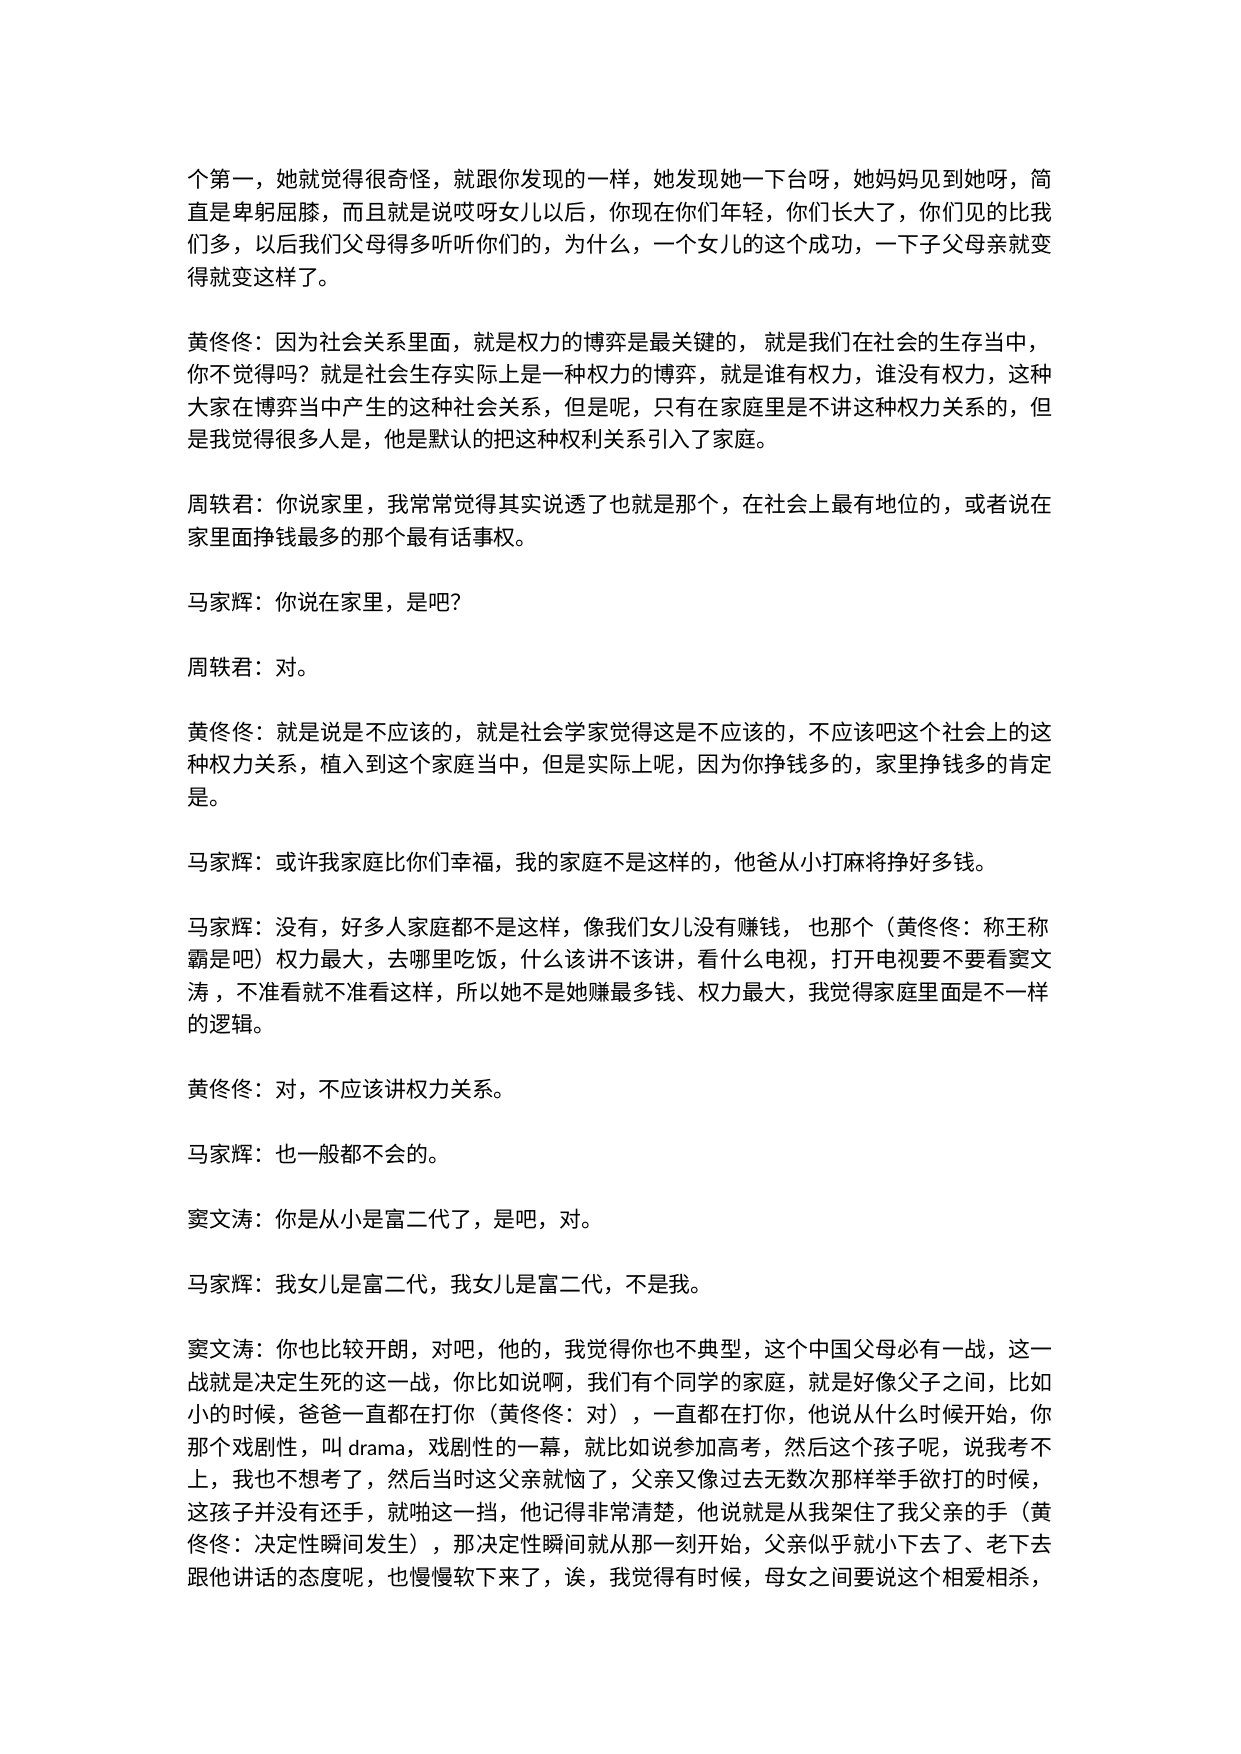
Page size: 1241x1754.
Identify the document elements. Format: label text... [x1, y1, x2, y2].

text 黄佟佟：就是说是不应该的，就是社会学家觉得这是不应该的，不应该吧这个社会上的这种权力关系，植入到这个家庭当中，但是实际上呢，因为你挣钱多的，家里挣钱多的肯定是。 [187, 714, 1053, 812]
text 黄佟佟：对，不应该讲权力关系。 [187, 1072, 1053, 1104]
text 马家辉：没有，好多人家庭都不是这样，像我们女儿没有赚钱， 也那个（黄佟佟：称王称霸是吧）权力最大，去哪里吃饭，什么该讲不该讲，看什么电视，打开电视要不要看窦文涛 ，不准看就不准看这样，所以她不是她赚最多钱、权力最大，我觉得家庭里面是不一样的逻辑。 [187, 909, 1053, 1039]
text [187, 162, 1053, 292]
text 黄佟佟：因为社会关系里面，就是权力的博弈是最关键的， 就是我们在社会的生存当中，你不觉得吗？就是社会生存实际上是一种权力的博弈，就是谁有权力，谁没有权力，这种大家在博弈当中产生的这种社会关系，但是呢，只有在家庭里是不讲这种权力关系的，但是我觉得很多人是，他是默认的把这种权利关系引入了家庭。 [187, 324, 1053, 454]
text 马家辉：你说在家里，是吧？ [187, 584, 1053, 617]
text 马家辉：或许我家庭比你们幸福，我的家庭不是这样的，他爸从小打麻将挣好多钱。 [187, 844, 1053, 877]
text 窦文涛：你是从小是富二代了，是吧，对。 [187, 1202, 1053, 1234]
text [187, 1332, 1053, 1592]
text 周轶君：对。 [187, 649, 1053, 682]
text 马家辉：我女儿是富二代，我女儿是富二代，不是我。 [187, 1267, 1053, 1299]
text 马家辉：也一般都不会的。 [187, 1137, 1053, 1169]
text 周轶君：你说家里，我常常觉得其实说透了也就是那个，在社会上最有地位的，或者说在家里面挣钱最多的那个最有话事权。 [187, 487, 1053, 552]
